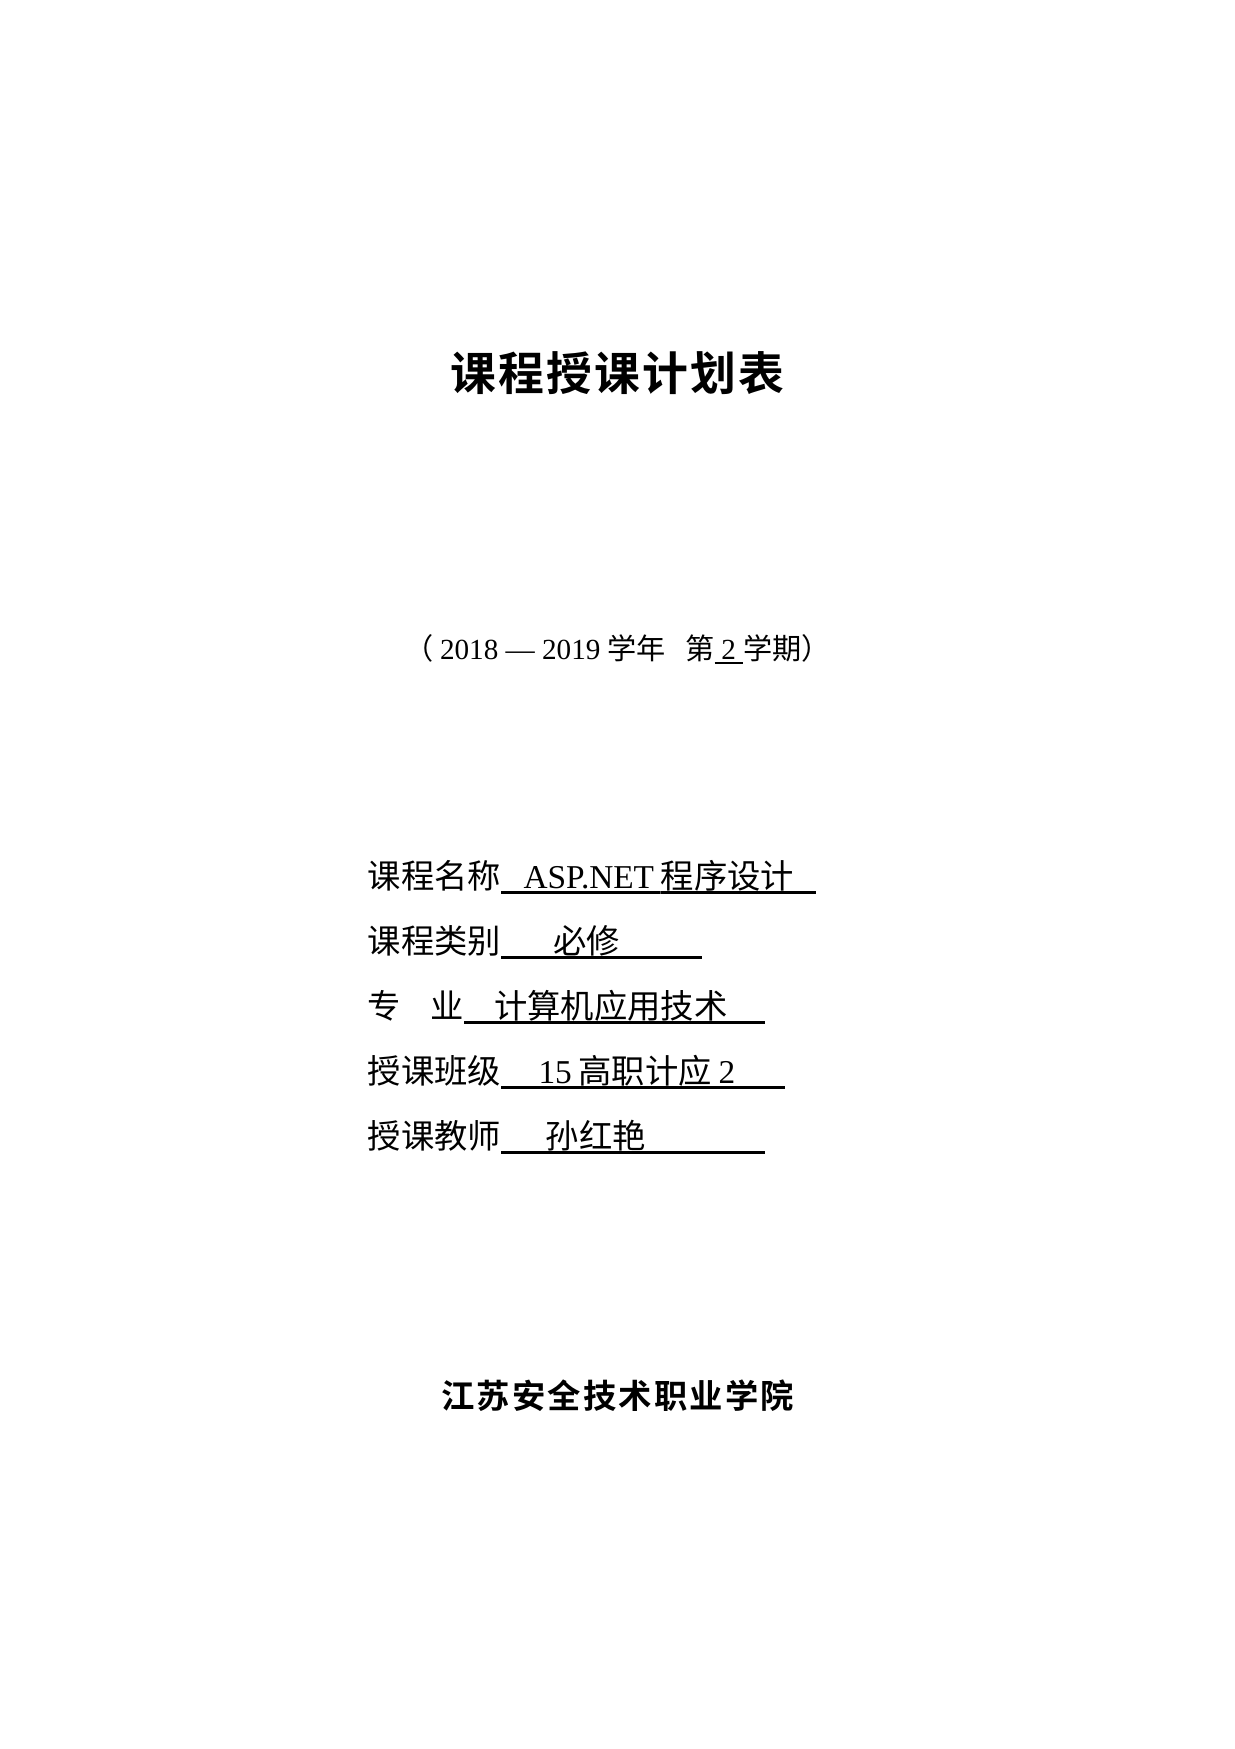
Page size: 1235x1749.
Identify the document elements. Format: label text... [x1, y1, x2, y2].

text 课程名称 ASP.NET程序设计 [118, 842, 1116, 907]
text 专 业 计算机应用技术 [118, 972, 1116, 1037]
text （ 2018 — 2019 学年 第 2 学期） [118, 614, 1116, 679]
text 课程授课计划表 [118, 322, 1116, 419]
text 授课班级 15高职计应2 [118, 1037, 1116, 1102]
text 课程类别 必修 [118, 907, 1116, 972]
text 江苏安全技术职业学院 [118, 1362, 1116, 1427]
text 授课教师 孙红艳 [118, 1102, 1116, 1167]
